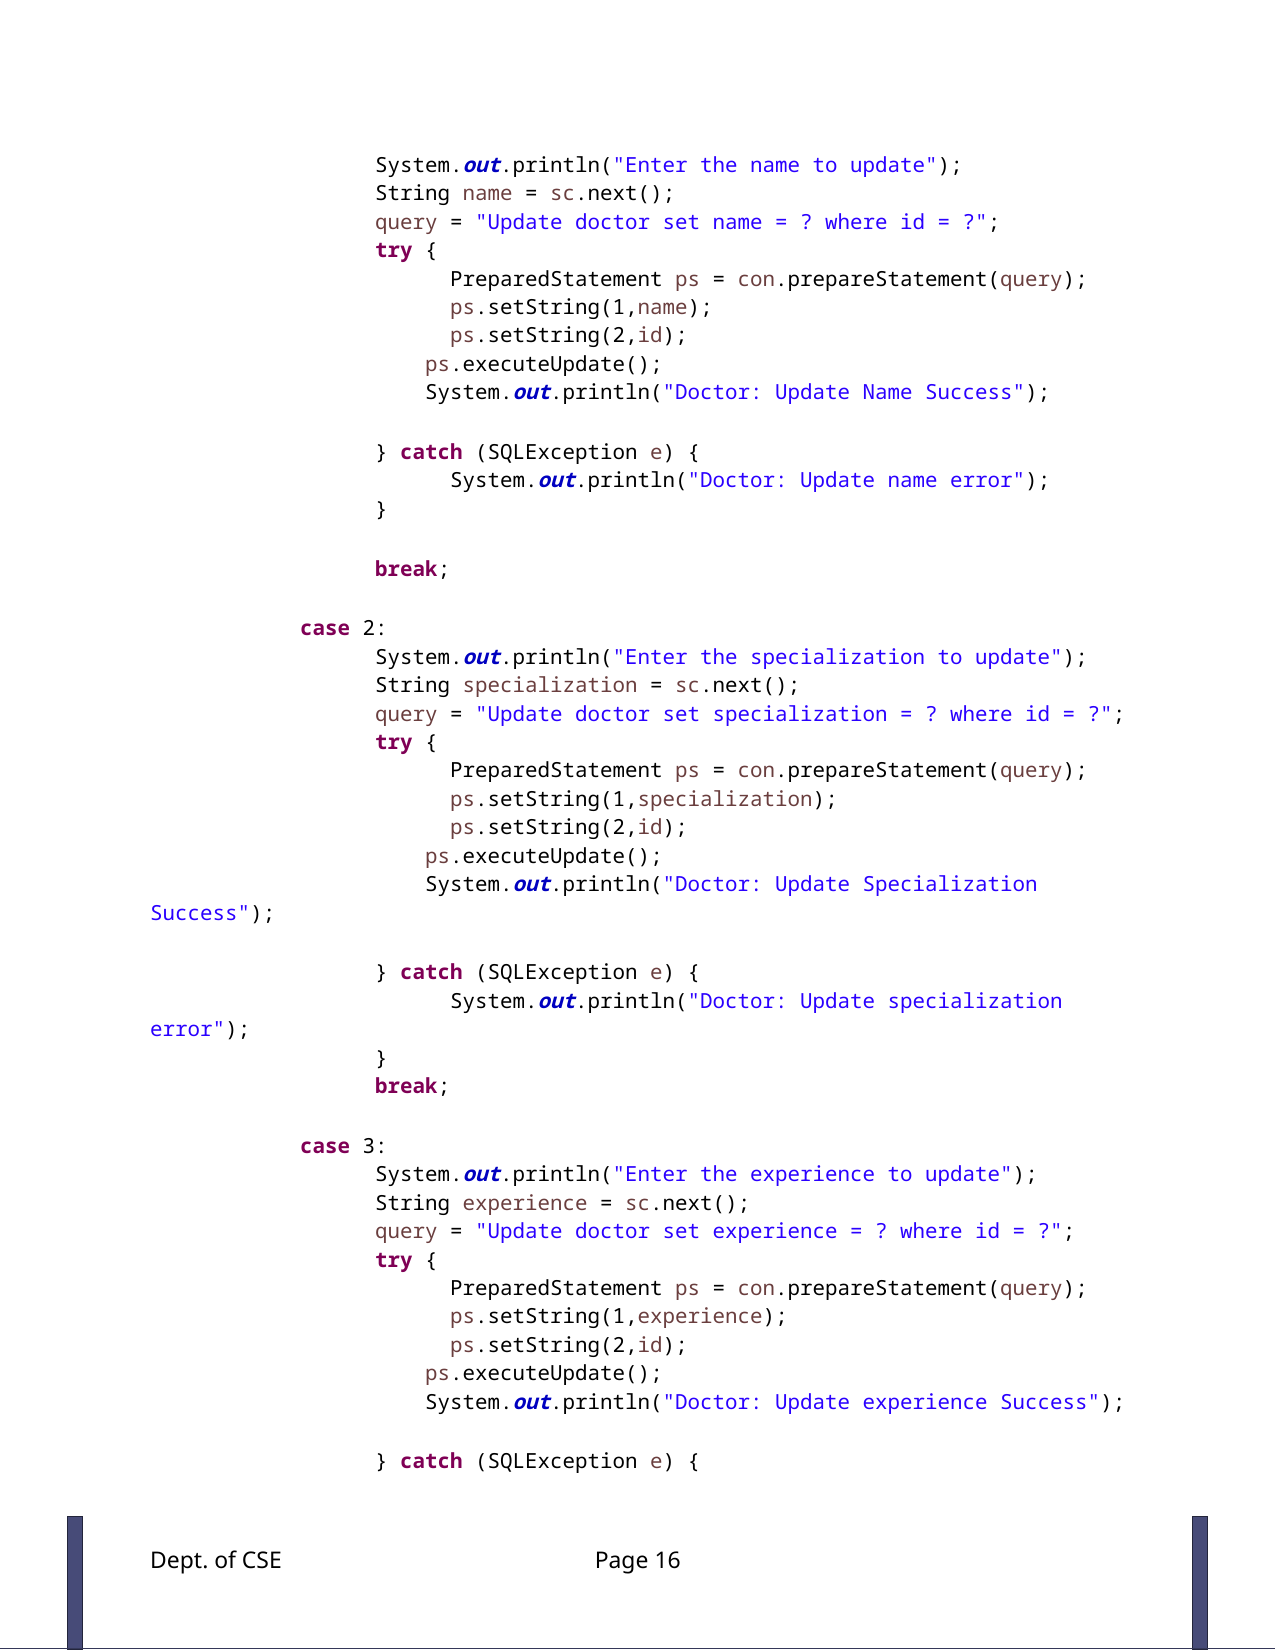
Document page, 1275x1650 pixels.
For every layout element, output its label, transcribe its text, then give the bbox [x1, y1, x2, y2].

text ps.setString(2,id); [150, 812, 1125, 841]
text System.out.println("Doctor: Update Name Success"); [150, 377, 1125, 406]
text case 3: [150, 1131, 1125, 1159]
text System.out.println("Enter the experience to update"); [150, 1159, 1125, 1188]
text ps.setString(2,id); [150, 321, 1125, 349]
text System.out.println("Enter the specialization to update"); [150, 642, 1125, 670]
text } [150, 494, 1125, 522]
text try { [150, 235, 1125, 264]
text } catch (SQLException e) { [150, 1447, 1125, 1475]
text ps.setString(2,id); [150, 1330, 1125, 1358]
text break; [150, 554, 1125, 582]
text case 2: [150, 613, 1125, 642]
text PreparedStatement ps = con.prepareStatement(query); [150, 1273, 1125, 1302]
text ps.setString(1,specialization); [150, 784, 1125, 812]
text String specialization = sc.next(); [150, 670, 1125, 699]
text } catch (SQLException e) { [150, 437, 1125, 466]
text ps.executeUpdate(); [150, 841, 1125, 869]
text System.out.println("Doctor: Update experience Success"); [150, 1387, 1125, 1415]
text PreparedStatement ps = con.prepareStatement(query); [150, 756, 1125, 784]
text query = "Update doctor set experience = ? where id = ?"; [150, 1216, 1125, 1245]
text query = "Update doctor set name = ? where id = ?"; [150, 207, 1125, 235]
text String experience = sc.next(); [150, 1188, 1125, 1216]
text } catch (SQLException e) { [150, 957, 1125, 986]
text query = "Update doctor set specialization = ? where id = ?"; [150, 699, 1125, 727]
text ps.executeUpdate(); [150, 349, 1125, 377]
text System.out.println("Doctor: Update specialization error"); [150, 986, 1125, 1043]
text System.out.println("Enter the name to update"); [150, 150, 1125, 178]
text break; [150, 1071, 1125, 1100]
text ps.setString(1,name); [150, 292, 1125, 321]
text System.out.println("Doctor: Update name error"); [150, 466, 1125, 494]
text try { [150, 1245, 1125, 1273]
text System.out.println("Doctor: Update Specialization Success"); [150, 869, 1125, 926]
text try { [150, 727, 1125, 756]
text PreparedStatement ps = con.prepareStatement(query); [150, 264, 1125, 292]
text ps.executeUpdate(); [150, 1358, 1125, 1387]
text } [150, 1043, 1125, 1071]
text ps.setString(1,experience); [150, 1302, 1125, 1330]
text String name = sc.next(); [150, 178, 1125, 207]
